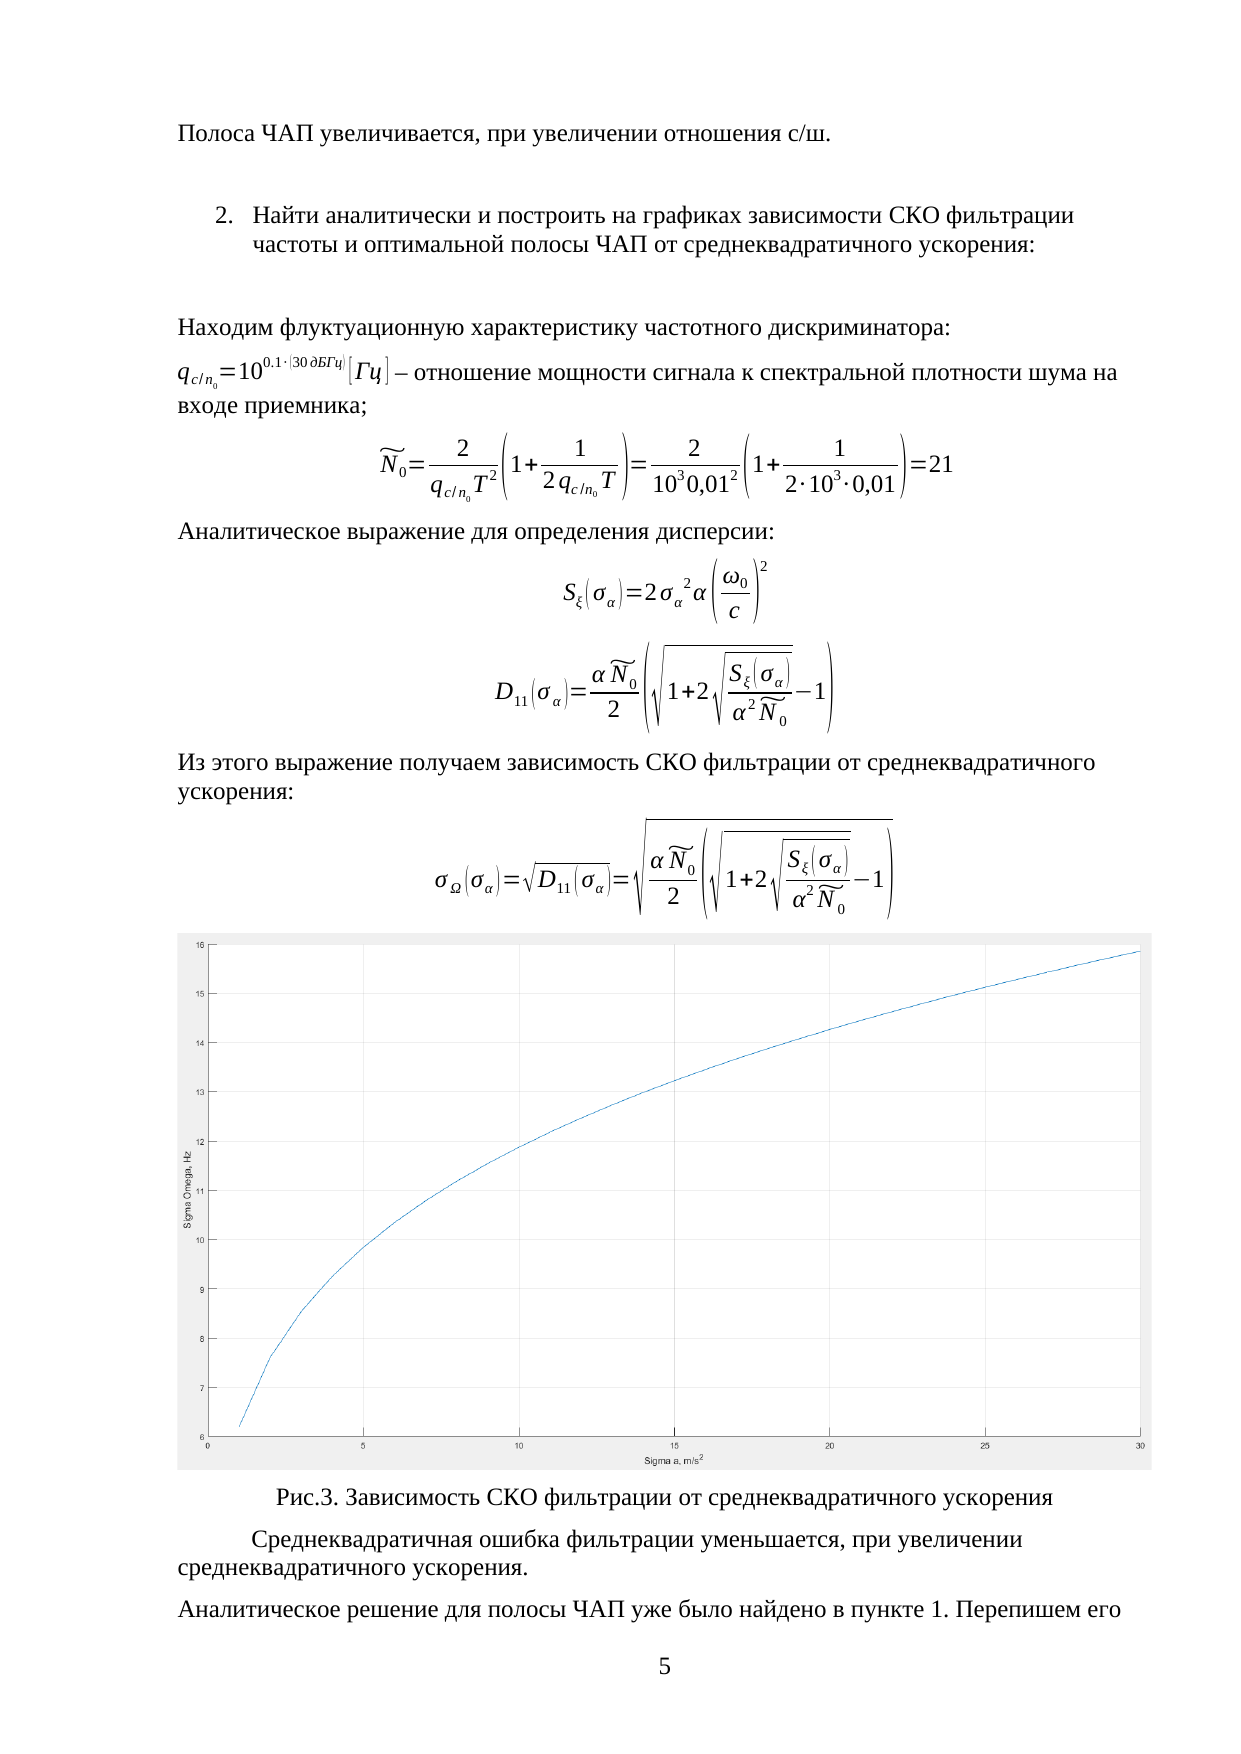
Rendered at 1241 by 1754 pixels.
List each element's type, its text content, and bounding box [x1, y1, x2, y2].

text – отношение мощности сигнала к спектральной плотности шума на входе приемника; [177, 353, 1152, 419]
text Аналитическое выражение для определения дисперсии: [177, 516, 1152, 545]
text Полоса ЧАП увеличивается, при увеличении отношения с/ш. [177, 118, 1152, 147]
text Находим флуктуационную характеристику частотного дискриминатора: [177, 312, 1152, 341]
picture [177, 933, 1152, 1470]
list Найти аналитически и построить на графиках зависимости СКО фильтрации частоты и оптимальной полосы ЧАП от среднеквадратичного ускорения: [215, 201, 1152, 258]
text Аналитическое решение для полосы ЧАП уже было найдено в пункте 1. Перепишем его [177, 1594, 1152, 1622]
text Из этого выражение получаем зависимость СКО фильтрации от среднеквадратичного ускорения: [177, 747, 1152, 805]
text Рис.3. Зависимость СКО фильтрации от среднеквадратичного ускорения [177, 1482, 1152, 1511]
text Среднеквадратичная ошибка фильтрации уменьшается, при увеличении среднеквадратичного ускорения. [177, 1524, 1152, 1581]
